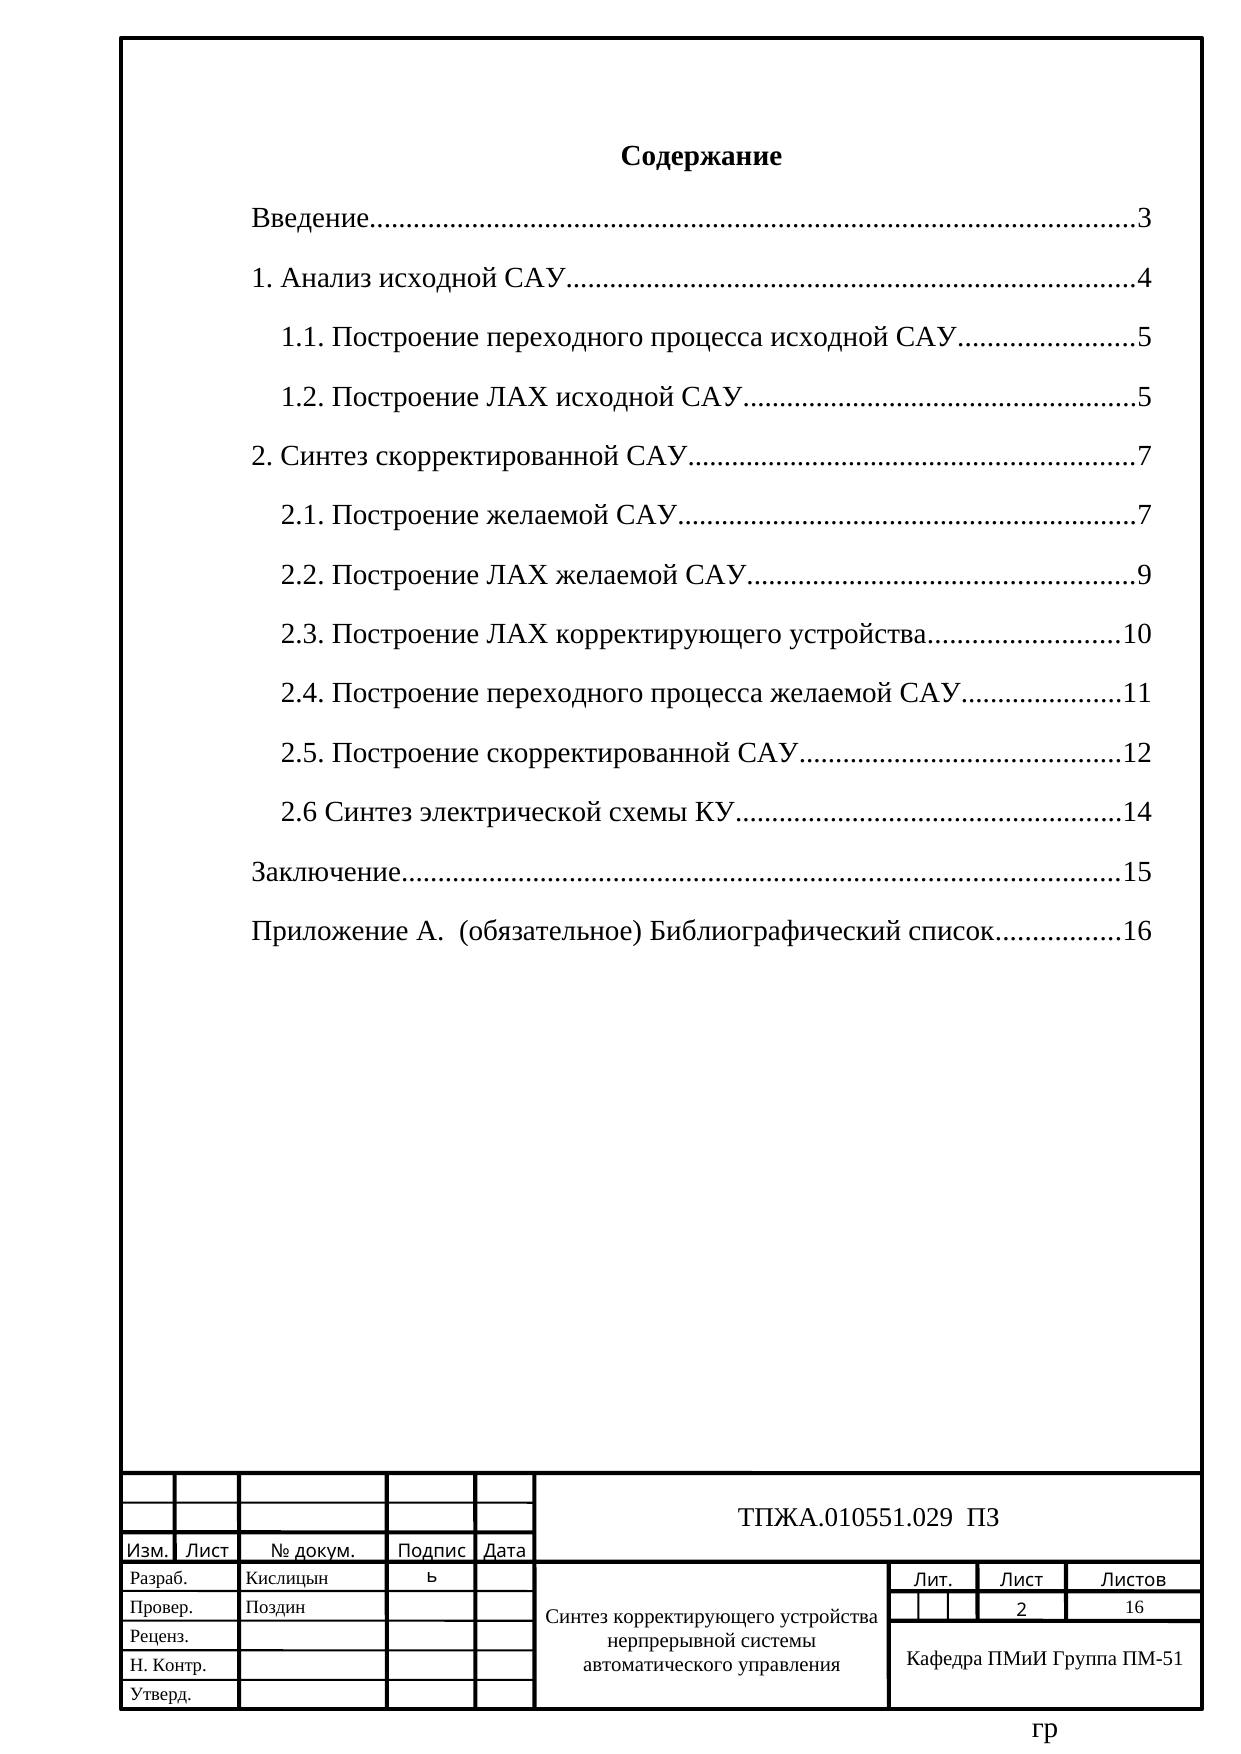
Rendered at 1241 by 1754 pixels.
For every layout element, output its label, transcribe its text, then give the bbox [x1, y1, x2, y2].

text 1.1. Построение переходного процесса исходной САУ 5 [207, 319, 1063, 353]
text 2. Синтез скорректированной САУ 7 [177, 438, 1063, 472]
text Содержание [177, 138, 1152, 171]
text 2.5. Построение скорректированной САУ 12 [207, 735, 1063, 768]
text 1. Анализ исходной САУ 4 [177, 260, 1063, 293]
text Приложение А. (обязательное) Библиографический список 16 [177, 913, 1063, 947]
text 2.6 Синтез электрической схемы КУ 14 [207, 794, 1063, 828]
text Заключение 15 [177, 854, 1063, 887]
text 2.2. Построение ЛАХ желаемой САУ 9 [207, 557, 1063, 590]
text 2.4. Построение переходного процесса желаемой САУ 11 [207, 676, 1063, 709]
text 2.3. Построение ЛАХ корректирующего устройства 10 [207, 616, 1063, 650]
text 1.2. Построение ЛАХ исходной САУ 5 [207, 379, 1063, 412]
text Введение 3 [177, 201, 1063, 234]
text 2.1. Построение желаемой САУ 7 [207, 497, 1063, 531]
